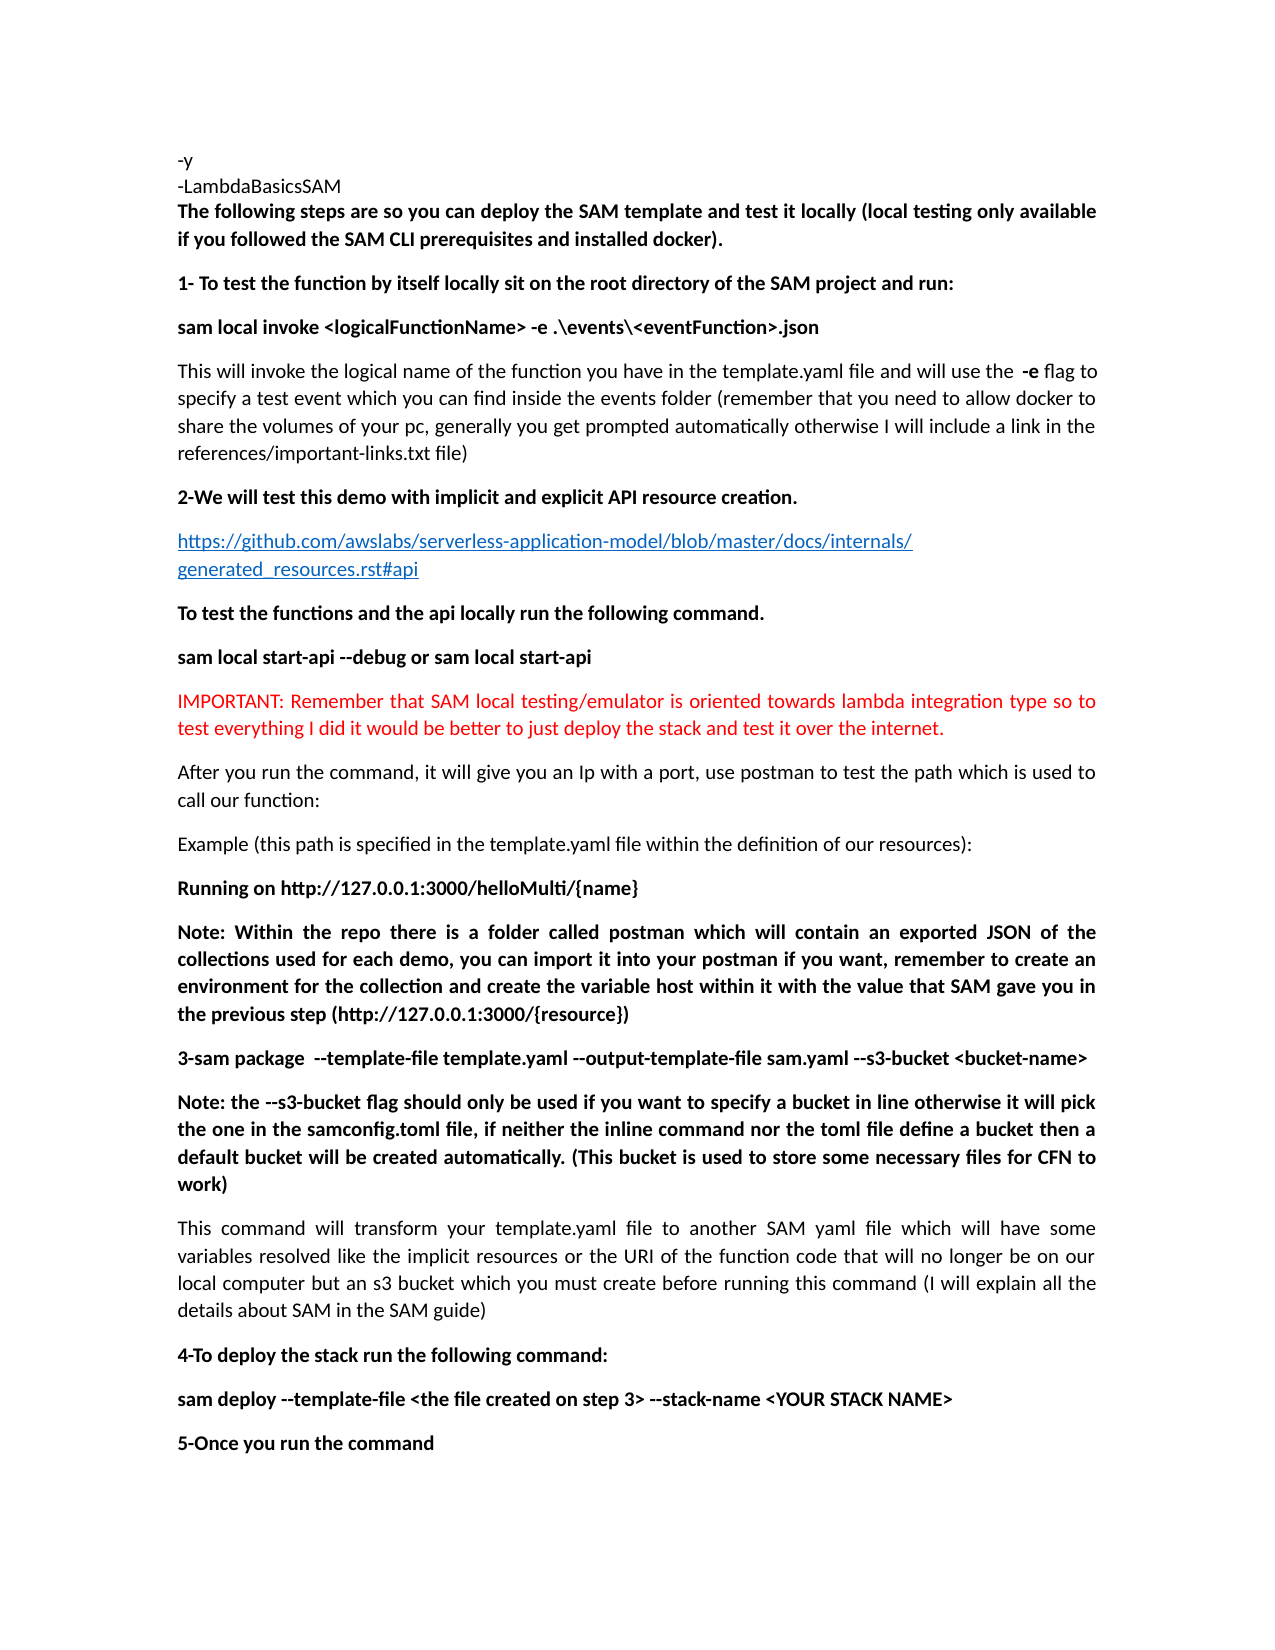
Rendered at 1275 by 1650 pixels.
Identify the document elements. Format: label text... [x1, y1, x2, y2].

text This command will transform your template.yaml file to another SAM yaml file which will have some variables resolved like the implicit resources or the URI of the function code that will no longer be on our local computer but an s3 bucket which you must create before running this command (I will explain all the details about SAM in the SAM guide) [177, 1216, 1098, 1323]
text sam deploy --template-file <the file created on step 3> --stack-name <YOUR STACK NAME> [177, 1386, 1098, 1411]
text IMPORTANT: Remember that SAM local testing/emulator is oriented towards lambda integration type so to test everything I did it would be better to just deploy the stack and test it over the internet. [177, 688, 1098, 741]
text -y [177, 148, 1098, 173]
text -LambdaBasicsSAM [177, 173, 1098, 198]
text sam local invoke <logicalFunctionName> -e .\events\<eventFunction>.json [177, 314, 1098, 339]
text https://github.com/awslabs/serverless-application-model/blob/master/docs/internals/generated_resources.rst#api [177, 528, 1098, 581]
text 1- To test the function by itself locally sit on the root directory of the SAM project and run: [177, 270, 1098, 295]
text Example (this path is specified in the template.yaml file within the definition of our resources): [177, 831, 1098, 856]
text Running on http://127.0.0.1:3000/helloMulti/{name} [177, 875, 1098, 900]
text After you run the command, it will give you an Ip with a port, use postman to test the path which is used to call our function: [177, 759, 1098, 812]
text 2-We will test this demo with implicit and explicit API resource creation. [177, 484, 1098, 510]
text To test the functions and the api locally run the following command. [177, 600, 1098, 625]
text 3-sam package --template-file template.yaml --output-template-file sam.yaml --s3-bucket <bucket-name> [177, 1045, 1098, 1071]
text 5-Once you run the command [177, 1430, 1098, 1455]
text 4-To deploy the stack run the following command: [177, 1342, 1098, 1367]
text sam local start-api --debug or sam local start-api [177, 644, 1098, 669]
text The following steps are so you can deploy the SAM template and test it locally (local testing only available if you followed the SAM CLI prerequisites and installed docker). [177, 198, 1098, 251]
text Note: the --s3-bucket flag should only be used if you want to specify a bucket in line otherwise it will pick the one in the samconfig.toml file, if neither the inline command nor the toml file define a bucket then a default bucket will be created automatically. (This bucket is used to store some necessary files for CFN to work) [177, 1089, 1098, 1197]
text Note: Within the repo there is a folder called postman which will contain an exported JSON of the collections used for each demo, you can import it into your postman if you want, remember to create an environment for the collection and create the variable host within it with the value that SAM gave you in the previous step (http://127.0.0.1:3000/{resource}) [177, 919, 1098, 1027]
